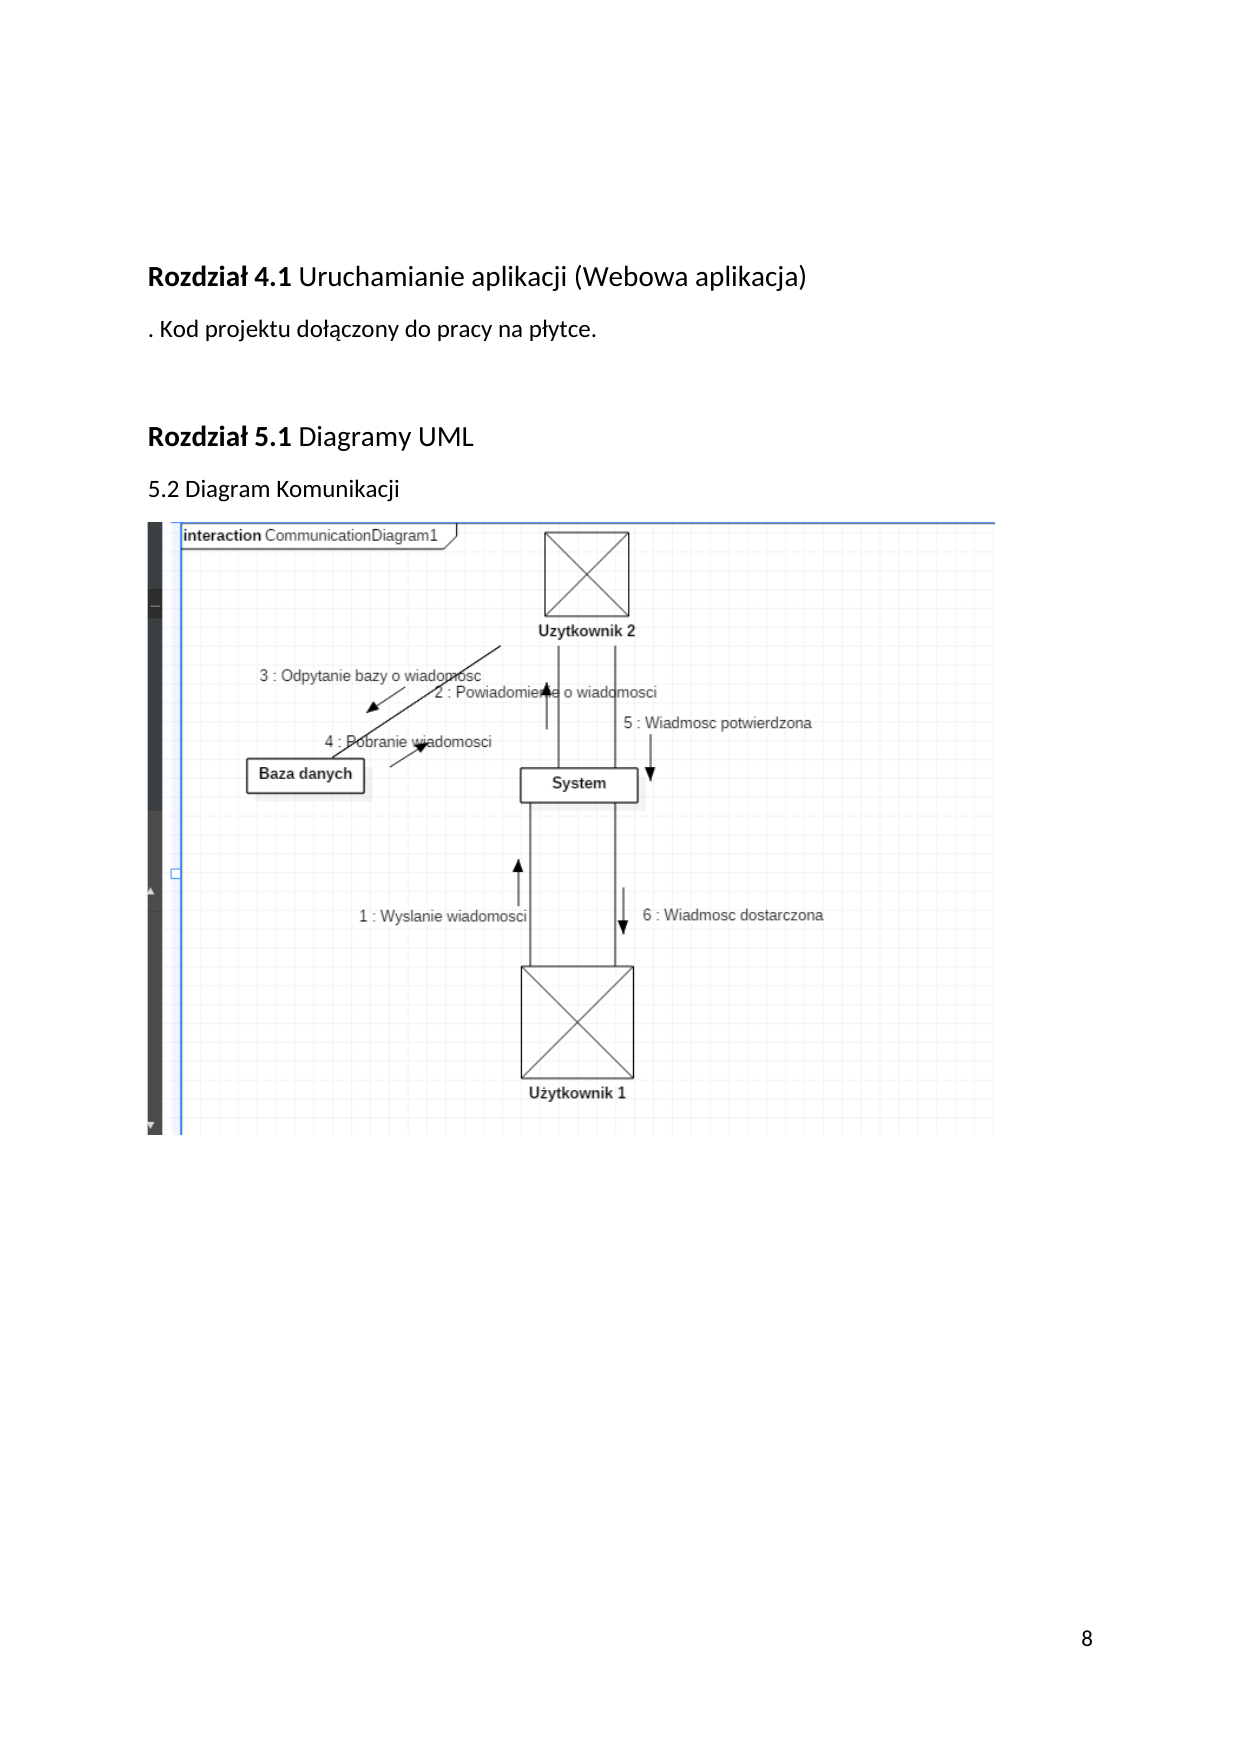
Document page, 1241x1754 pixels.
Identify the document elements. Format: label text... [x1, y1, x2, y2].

text . Kod projektu dołączony do pracy na płytce. [148, 313, 1093, 343]
text 5.2 Diagram Komunikacji [148, 473, 1093, 503]
text Rozdział 5.1 Diagramy UML [148, 418, 1093, 453]
text Rozdział 4.1 Uruchamianie aplikacji (Webowa aplikacja) [148, 258, 1093, 293]
picture [147, 522, 1093, 1135]
